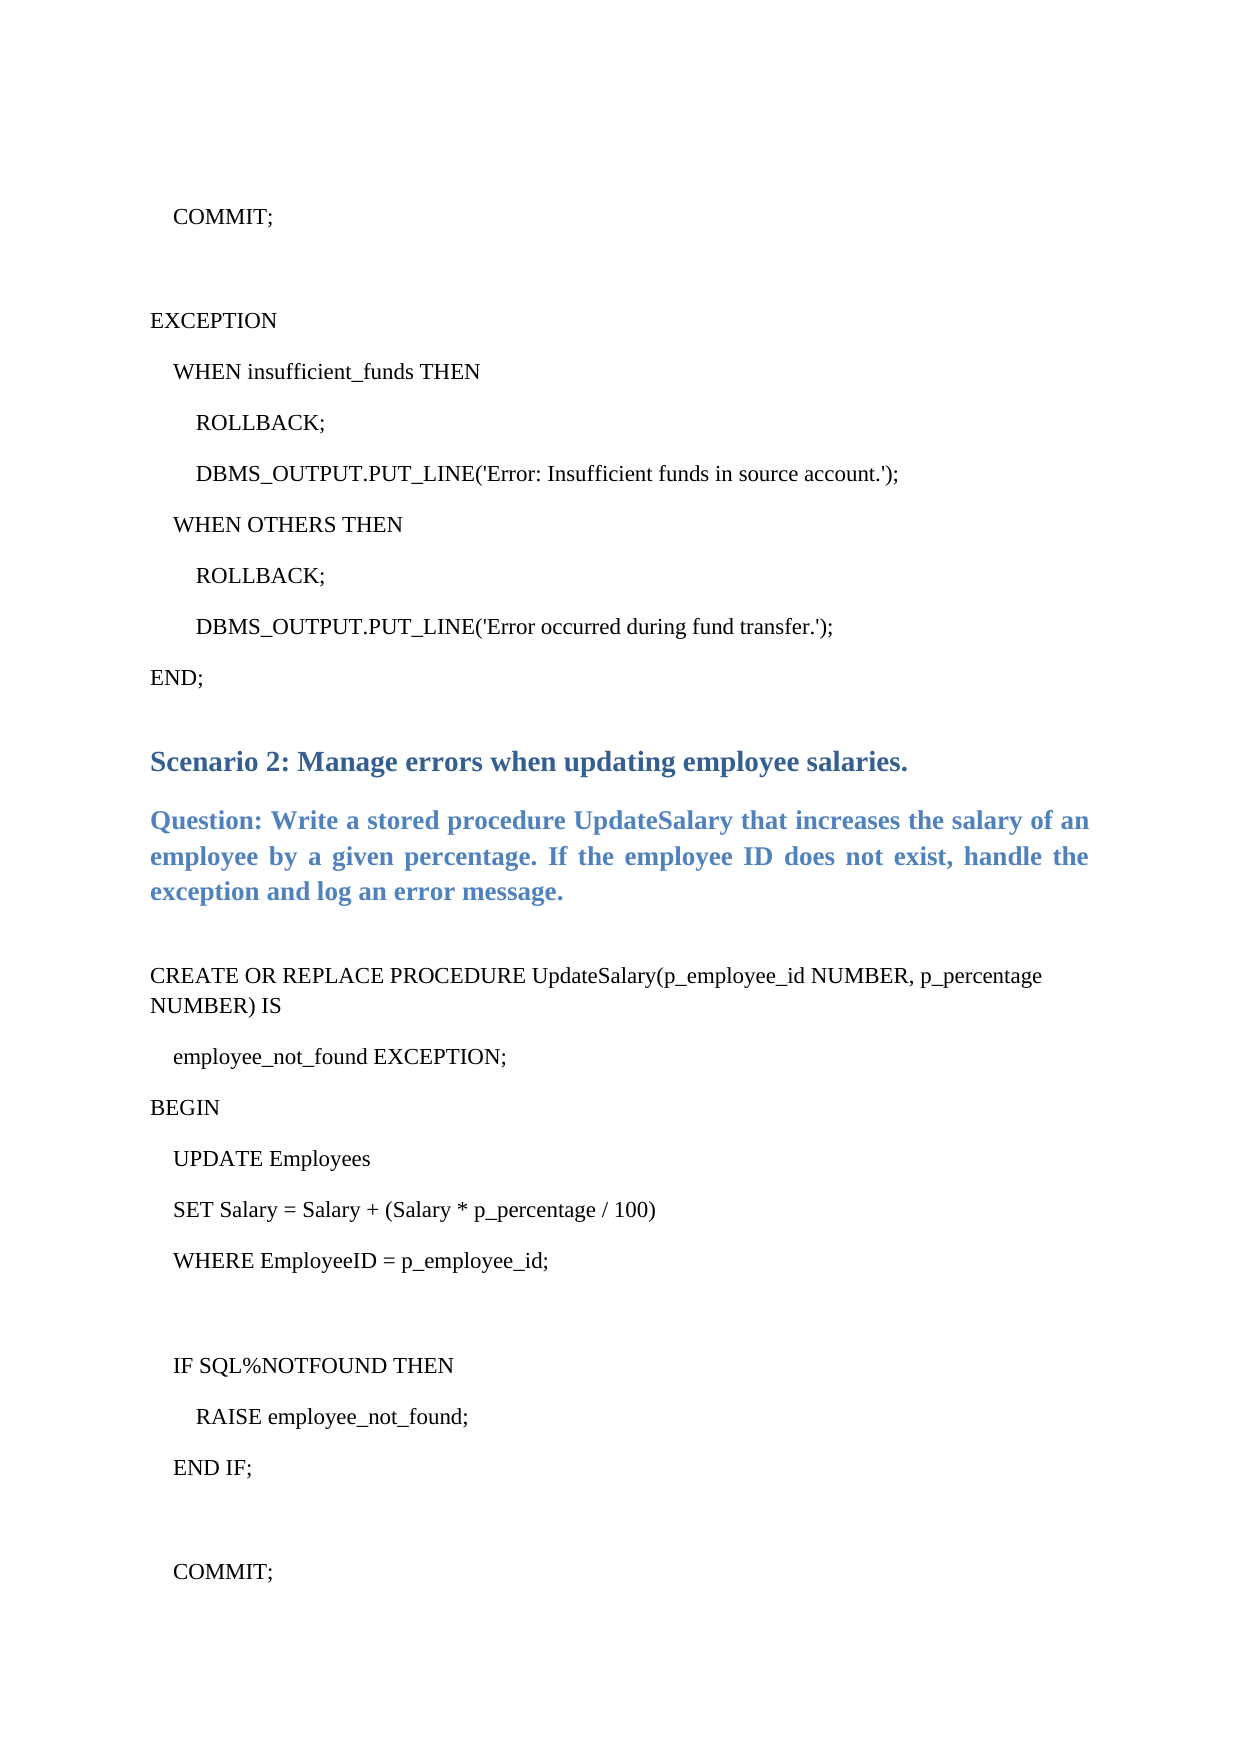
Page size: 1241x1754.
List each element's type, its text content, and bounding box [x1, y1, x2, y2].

text IF SQL%NOTFOUND THEN [150, 1352, 1090, 1378]
text END; [150, 664, 1090, 691]
text WHERE EmployeeID = p_employee_id; [150, 1248, 1090, 1274]
text ROLLBACK; [150, 409, 1090, 436]
text ROLLBACK; [150, 562, 1090, 589]
text SET Salary = Salary + (Salary * p_percentage / 100) [150, 1197, 1090, 1223]
text WHEN OTHERS THEN [150, 511, 1090, 538]
text COMMIT; [150, 1558, 1090, 1584]
subtitle Scenario 2: Manage errors when updating employee salaries. [150, 744, 1090, 778]
text DBMS_OUTPUT.PUT_LINE('Error occurred during fund transfer.'); [150, 613, 1090, 640]
text BEGIN [150, 1094, 1090, 1121]
subtitle Question: Write a stored procedure UpdateSalary that increases the salary of an employee by a given percentage. If the employee ID does not exist, handle the exception and log an error message. [150, 804, 1090, 907]
text EXCEPTION [150, 307, 1090, 333]
text END IF; [150, 1454, 1090, 1480]
text employee_not_found EXCEPTION; [150, 1043, 1090, 1070]
text UPDATE Employees [150, 1146, 1090, 1172]
text DBMS_OUTPUT.PUT_LINE('Error: Insufficient funds in source account.'); [150, 460, 1090, 487]
text RAISE employee_not_found; [150, 1403, 1090, 1429]
text COMMIT; [150, 203, 1090, 229]
text CREATE OR REPLACE PROCEDURE UpdateSalary(p_employee_id NUMBER, p_percentage NUMBER) IS [150, 962, 1090, 1019]
text WHEN insufficient_funds THEN [150, 358, 1090, 384]
